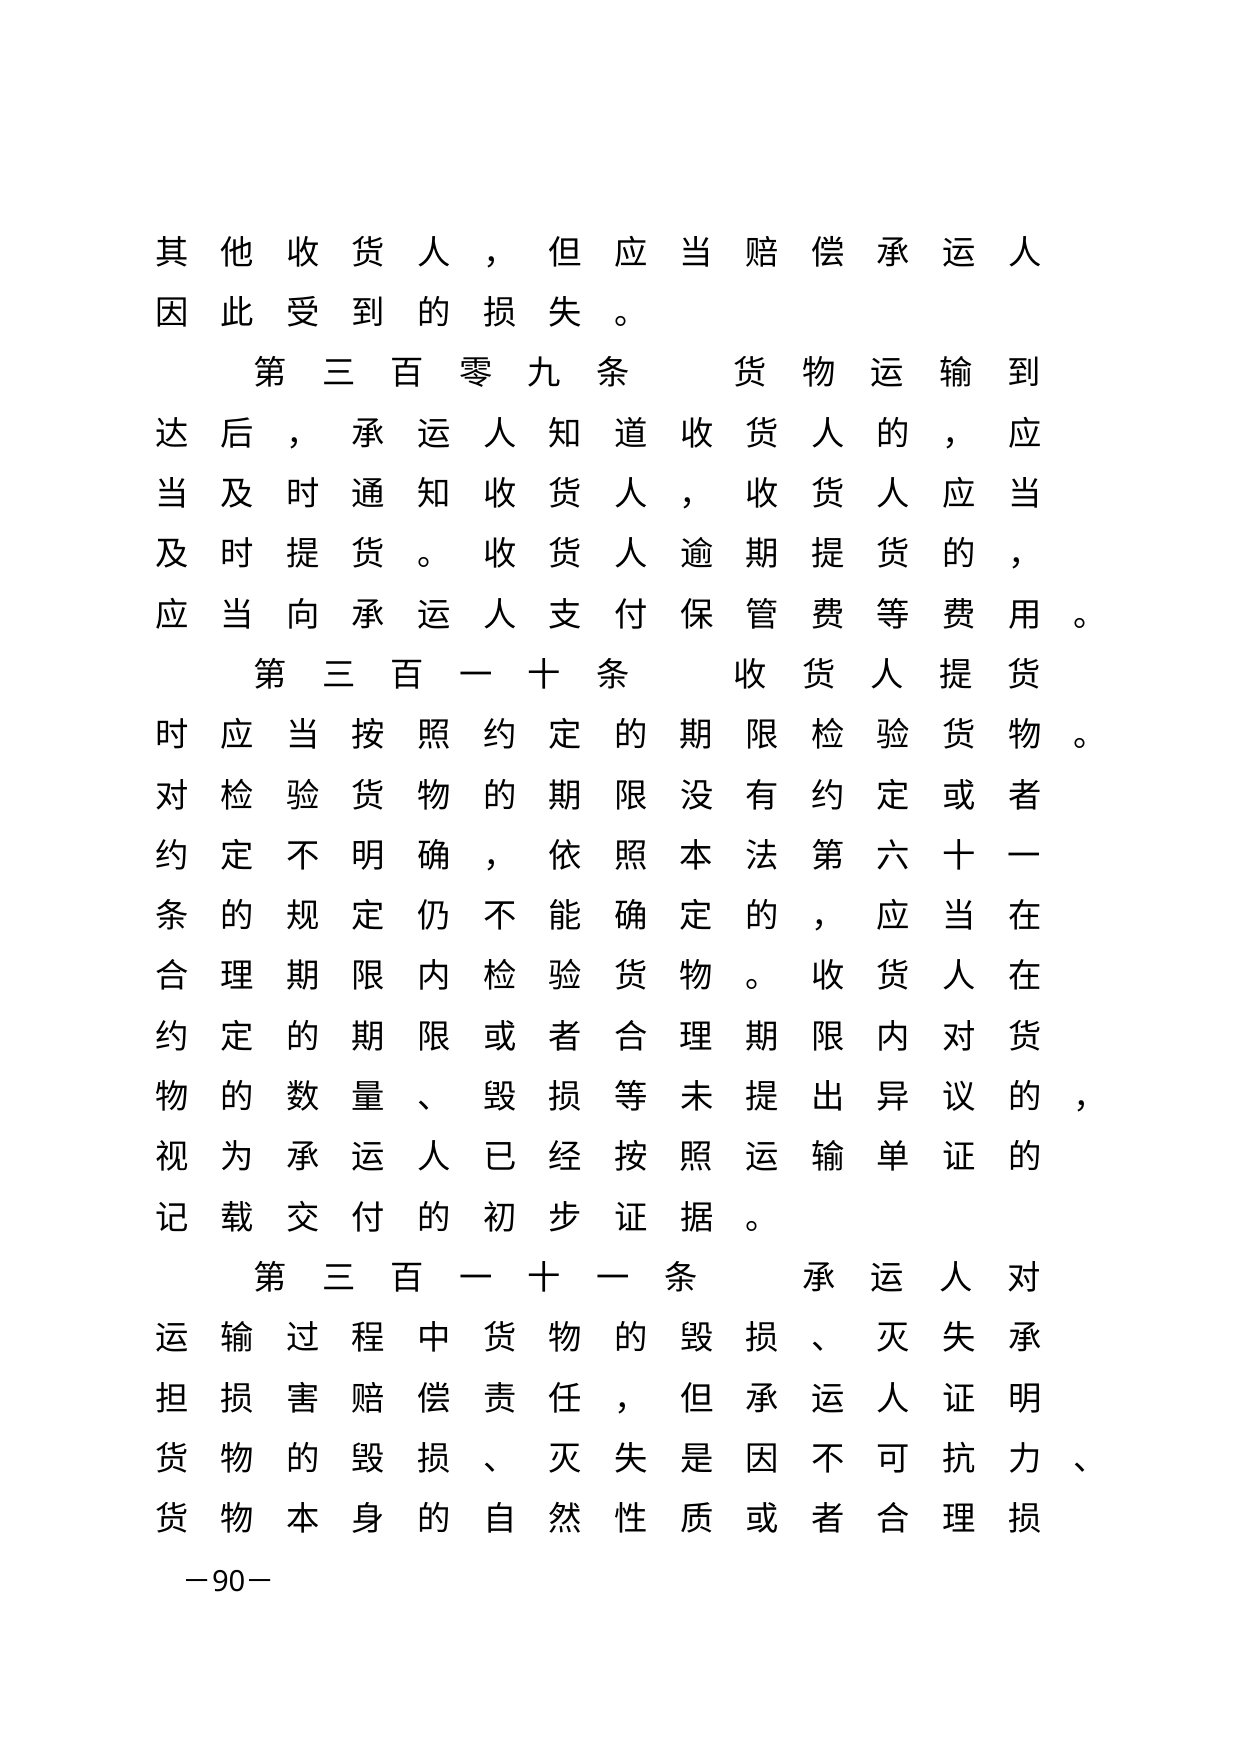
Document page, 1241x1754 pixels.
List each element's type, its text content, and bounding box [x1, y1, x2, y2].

text 第三百零八条 在承运人将货物交付收货人之前，托运人可以要求承运人中止运输、返还货物、变更到达地或者将货物交给其他收货人，但应当赔偿承运人因此受到的损失。 [155, 219, 1073, 340]
text 第三百一十一条 承运人对运输过程中货物的毁损、灭失承担损害赔偿责任，但承运人证明货物的毁损、灭失是因不可抗力、货物本身的自然性质或者合理损耗以及托运人、收货人的过错造成的，不承担损害赔偿责任。 [155, 1245, 1073, 1546]
text 第三百零九条 货物运输到达后，承运人知道收货人的，应当及时通知收货人，收货人应当及时提货。收货人逾期提货的，应当向承运人支付保管费等费用。 [155, 340, 1073, 642]
text 第三百一十条 收货人提货时应当按照约定的期限检验货物。对检验货物的期限没有约定或者约定不明确，依照本法第六十一条的规定仍不能确定的，应当在合理期限内检验货物。收货人在约定的期限或者合理期限内对货物的数量、毁损等未提出异议的，视为承运人已经按照运输单证的记载交付的初步证据。 [155, 642, 1073, 1245]
